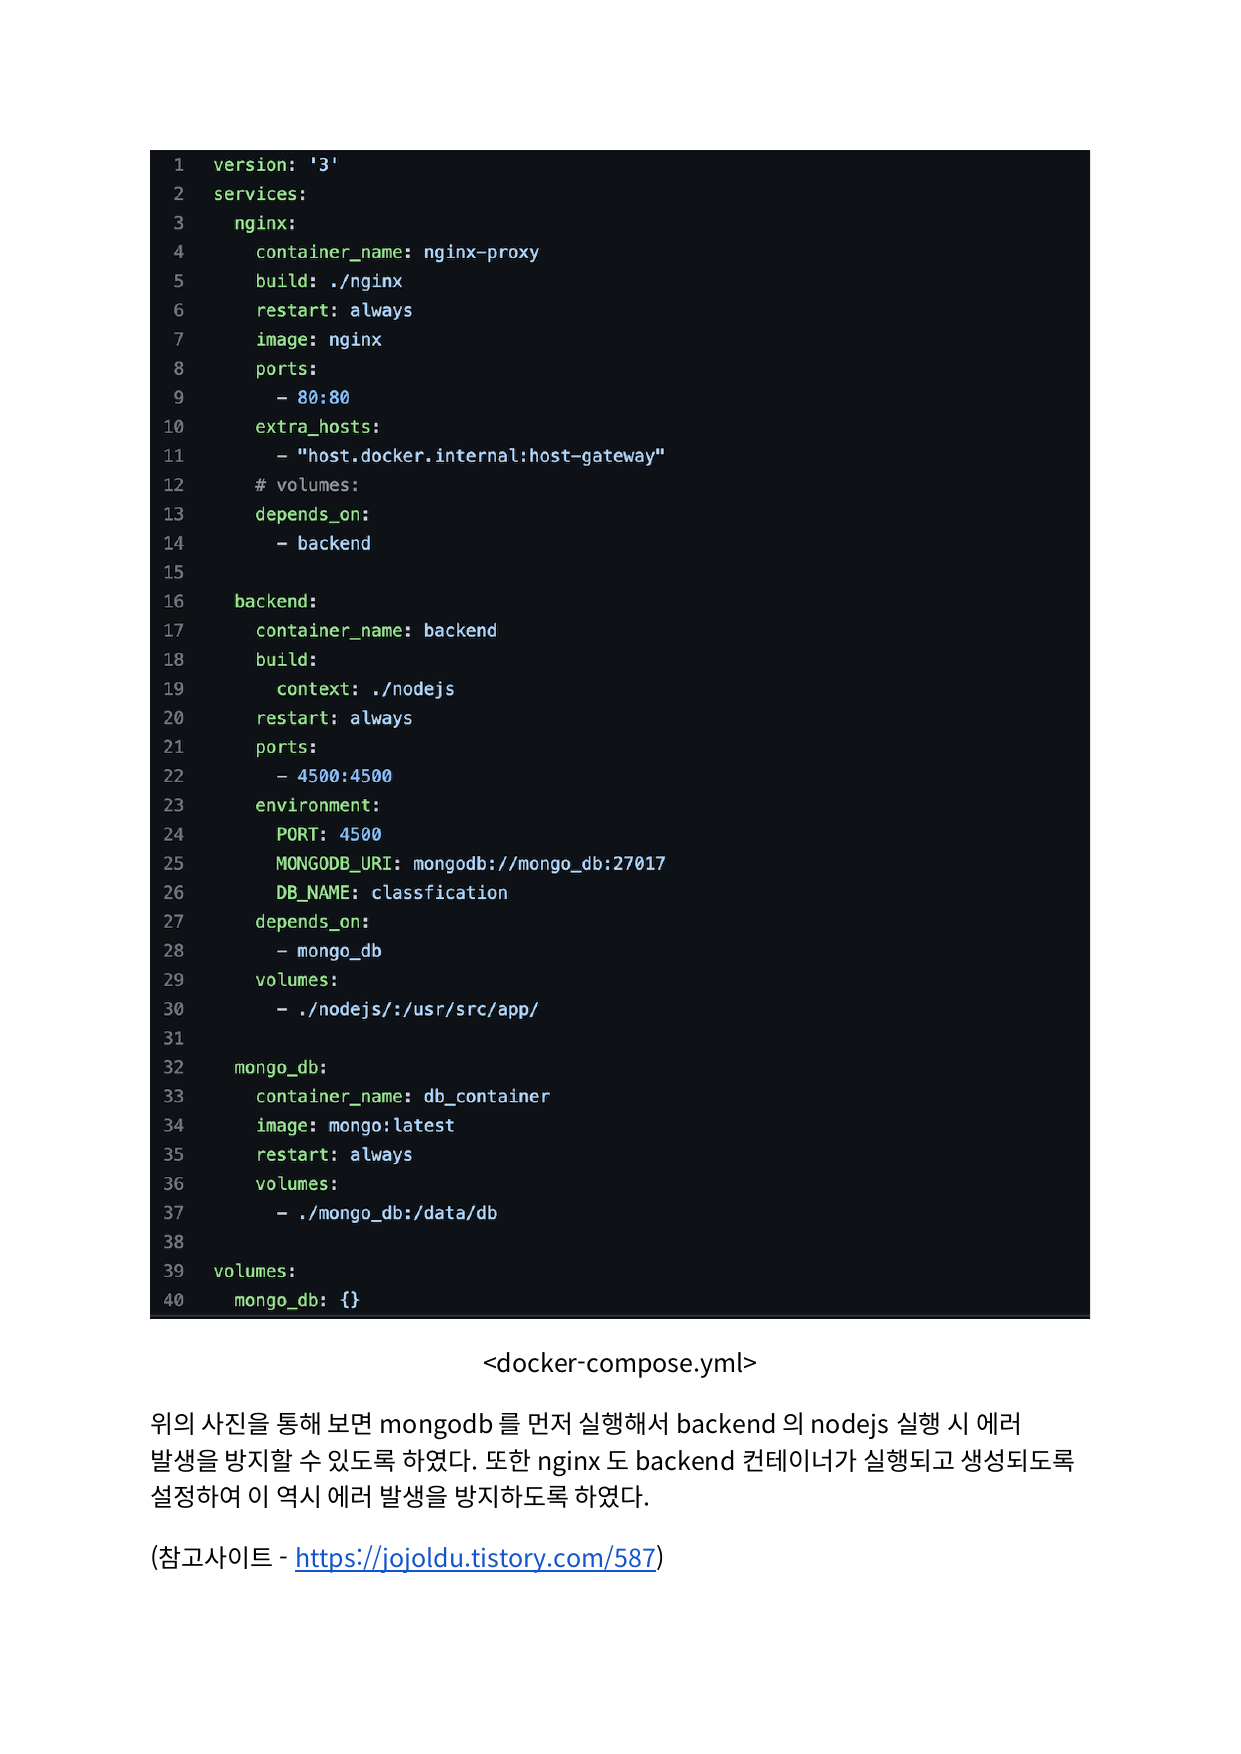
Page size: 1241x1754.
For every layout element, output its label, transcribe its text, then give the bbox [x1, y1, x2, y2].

text 위의 사진을 통해 보면 mongodb를 먼저 실행해서 backend의 nodejs 실행 시 에러 발생을 방지할 수 있도록 하였다. 또한 nginx도 backend 컨테이너가 실행되고 생성되도록 설정하여 이 역시 에러 발생을 방지하도록 하였다. [150, 1405, 1090, 1514]
picture [150, 150, 1091, 1319]
text (참고사이트 - https://jojoldu.tistory.com/587) [150, 1539, 1090, 1575]
text <docker-compose.yml> [150, 1344, 1090, 1380]
